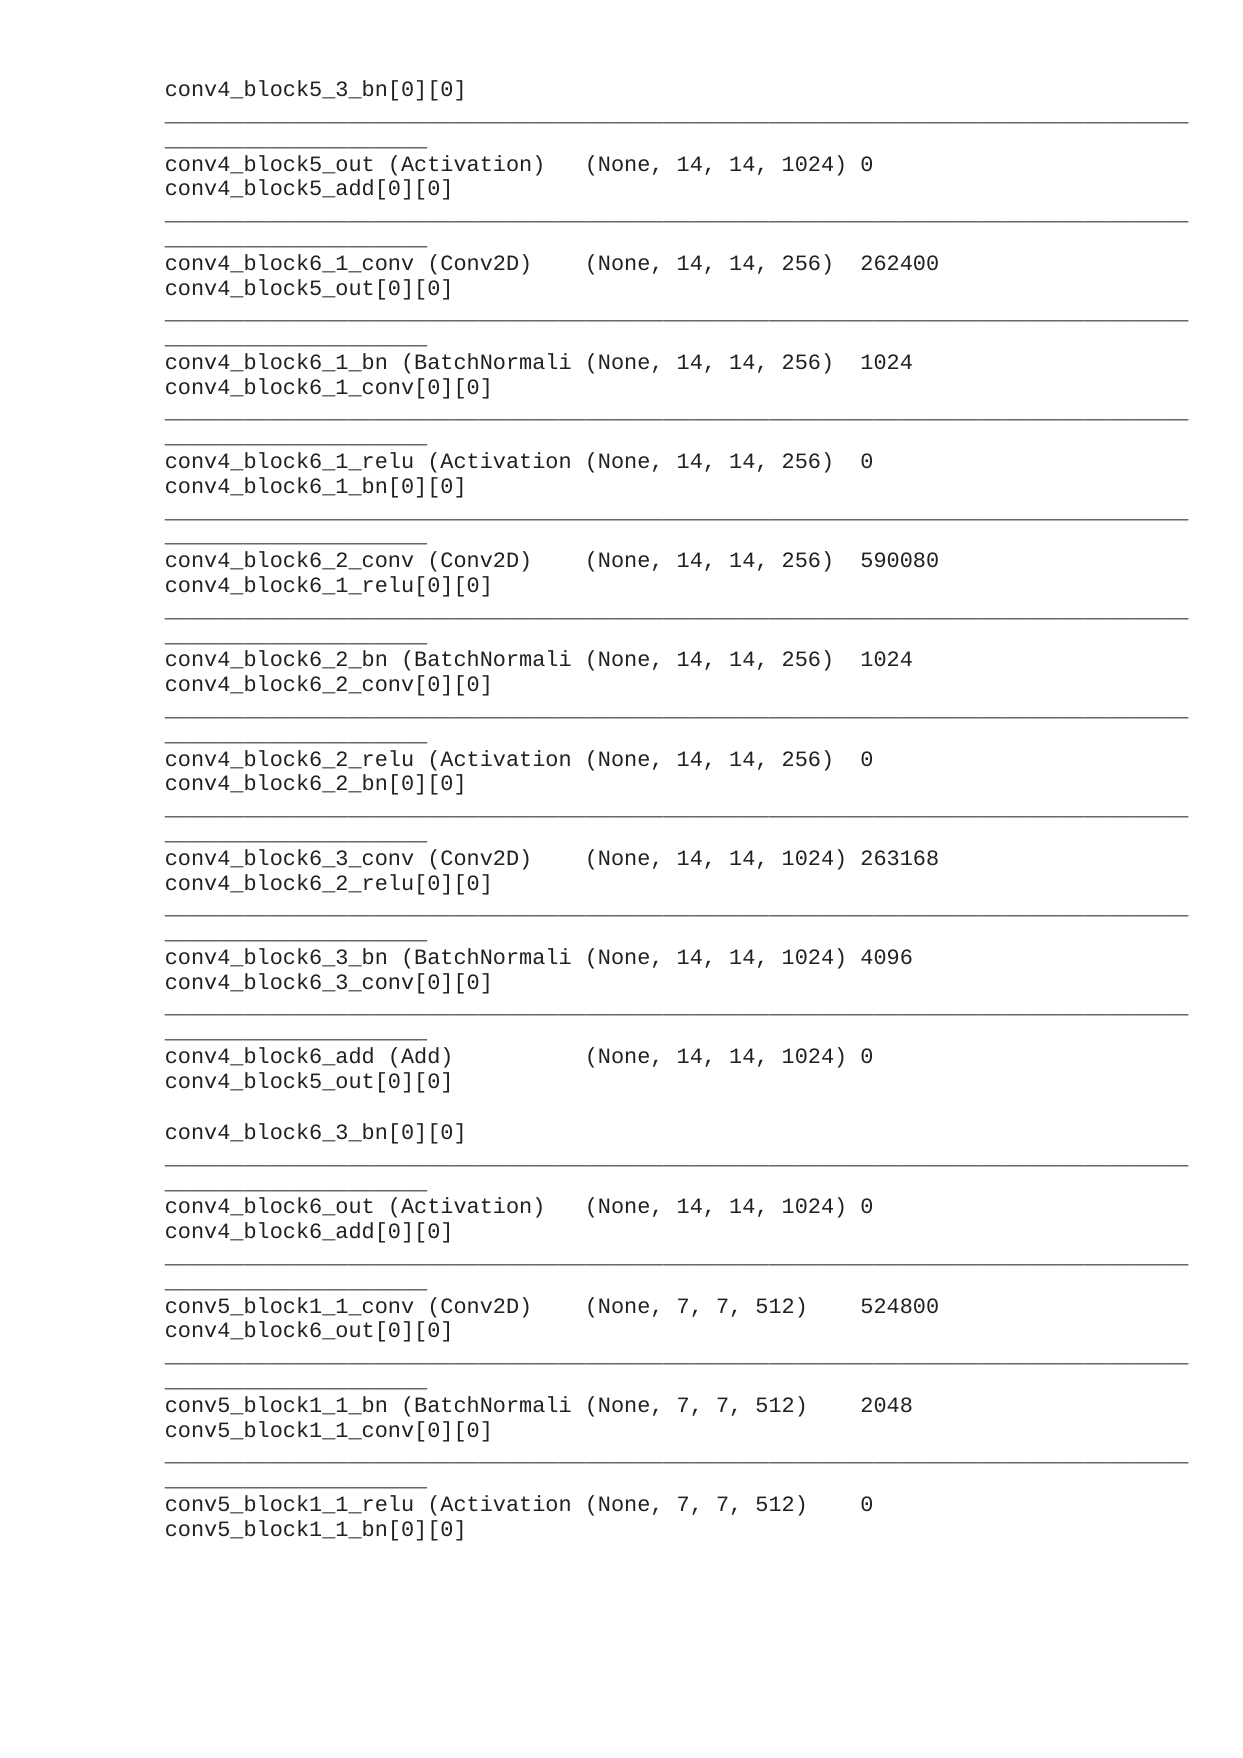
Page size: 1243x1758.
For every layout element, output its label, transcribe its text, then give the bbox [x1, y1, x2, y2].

text conv5_block1_1_conv (Conv2D) (None, 7, 7, 512) 524800 conv4_block6_out[0][0] [164, 1295, 1191, 1344]
text conv4_block6_add (Add) (None, 14, 14, 1024) 0 conv4_block5_out[0][0] [453, 1045, 1191, 1095]
text conv4_block6_3_bn[0][0] [164, 1095, 1191, 1146]
text __________________________________________________________________________________________________ [164, 797, 1191, 847]
text conv4_block6_1_conv (Conv2D) (None, 14, 14, 256) 262400 conv4_block5_out[0][0] [453, 252, 1191, 302]
text __________________________________________________________________________________________________ [164, 1443, 1191, 1493]
text conv4_block6_3_bn (BatchNormali (None, 14, 14, 1024) 4096 conv4_block6_3_conv[0][0] [493, 946, 1191, 996]
text conv4_block6_out (Activation) (None, 14, 14, 1024) 0 conv4_block6_add[0][0] [453, 1196, 1191, 1245]
text conv5_block1_1_relu (Activation (None, 7, 7, 512) 0 conv5_block1_1_bn[0][0] [466, 1493, 1191, 1543]
text conv4_block6_3_conv (Conv2D) (None, 14, 14, 1024) 263168 conv4_block6_2_relu[0][0] [493, 847, 1191, 897]
text __________________________________________________________________________________________________ [427, 897, 1191, 946]
text __________________________________________________________________________________________________ [427, 302, 1191, 351]
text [427, 103, 1191, 153]
text __________________________________________________________________________________________________ [427, 500, 1191, 549]
text conv4_block6_1_relu (Activation (None, 14, 14, 256) 0 conv4_block6_1_bn[0][0] [466, 450, 1191, 500]
text __________________________________________________________________________________________________ [164, 202, 1191, 252]
text conv4_block6_1_bn (BatchNormali (None, 14, 14, 256) 1024 conv4_block6_1_conv[0][0] [493, 351, 1191, 401]
text __________________________________________________________________________________________________ [427, 401, 1191, 450]
text conv4_block5_3_bn[0][0] [164, 52, 1191, 103]
text __________________________________________________________________________________________________ [427, 698, 1191, 748]
text __________________________________________________________________________________________________ [427, 1344, 1191, 1394]
text conv4_block6_2_bn (BatchNormali (None, 14, 14, 256) 1024 conv4_block6_2_conv[0][0] [164, 649, 1191, 698]
text conv4_block6_2_conv (Conv2D) (None, 14, 14, 256) 590080 conv4_block6_1_relu[0][0] [164, 549, 1191, 599]
text __________________________________________________________________________________________________ [427, 1146, 1191, 1196]
text conv4_block6_2_relu (Activation (None, 14, 14, 256) 0 conv4_block6_2_bn[0][0] [466, 748, 1191, 797]
text conv4_block5_out (Activation) (None, 14, 14, 1024) 0 conv4_block5_add[0][0] [453, 153, 1191, 202]
text conv5_block1_1_bn (BatchNormali (None, 7, 7, 512) 2048 conv5_block1_1_conv[0][0] [493, 1394, 1191, 1443]
text __________________________________________________________________________________________________ [427, 599, 1191, 649]
text __________________________________________________________________________________________________ [427, 1245, 1191, 1295]
text __________________________________________________________________________________________________ [427, 996, 1191, 1045]
